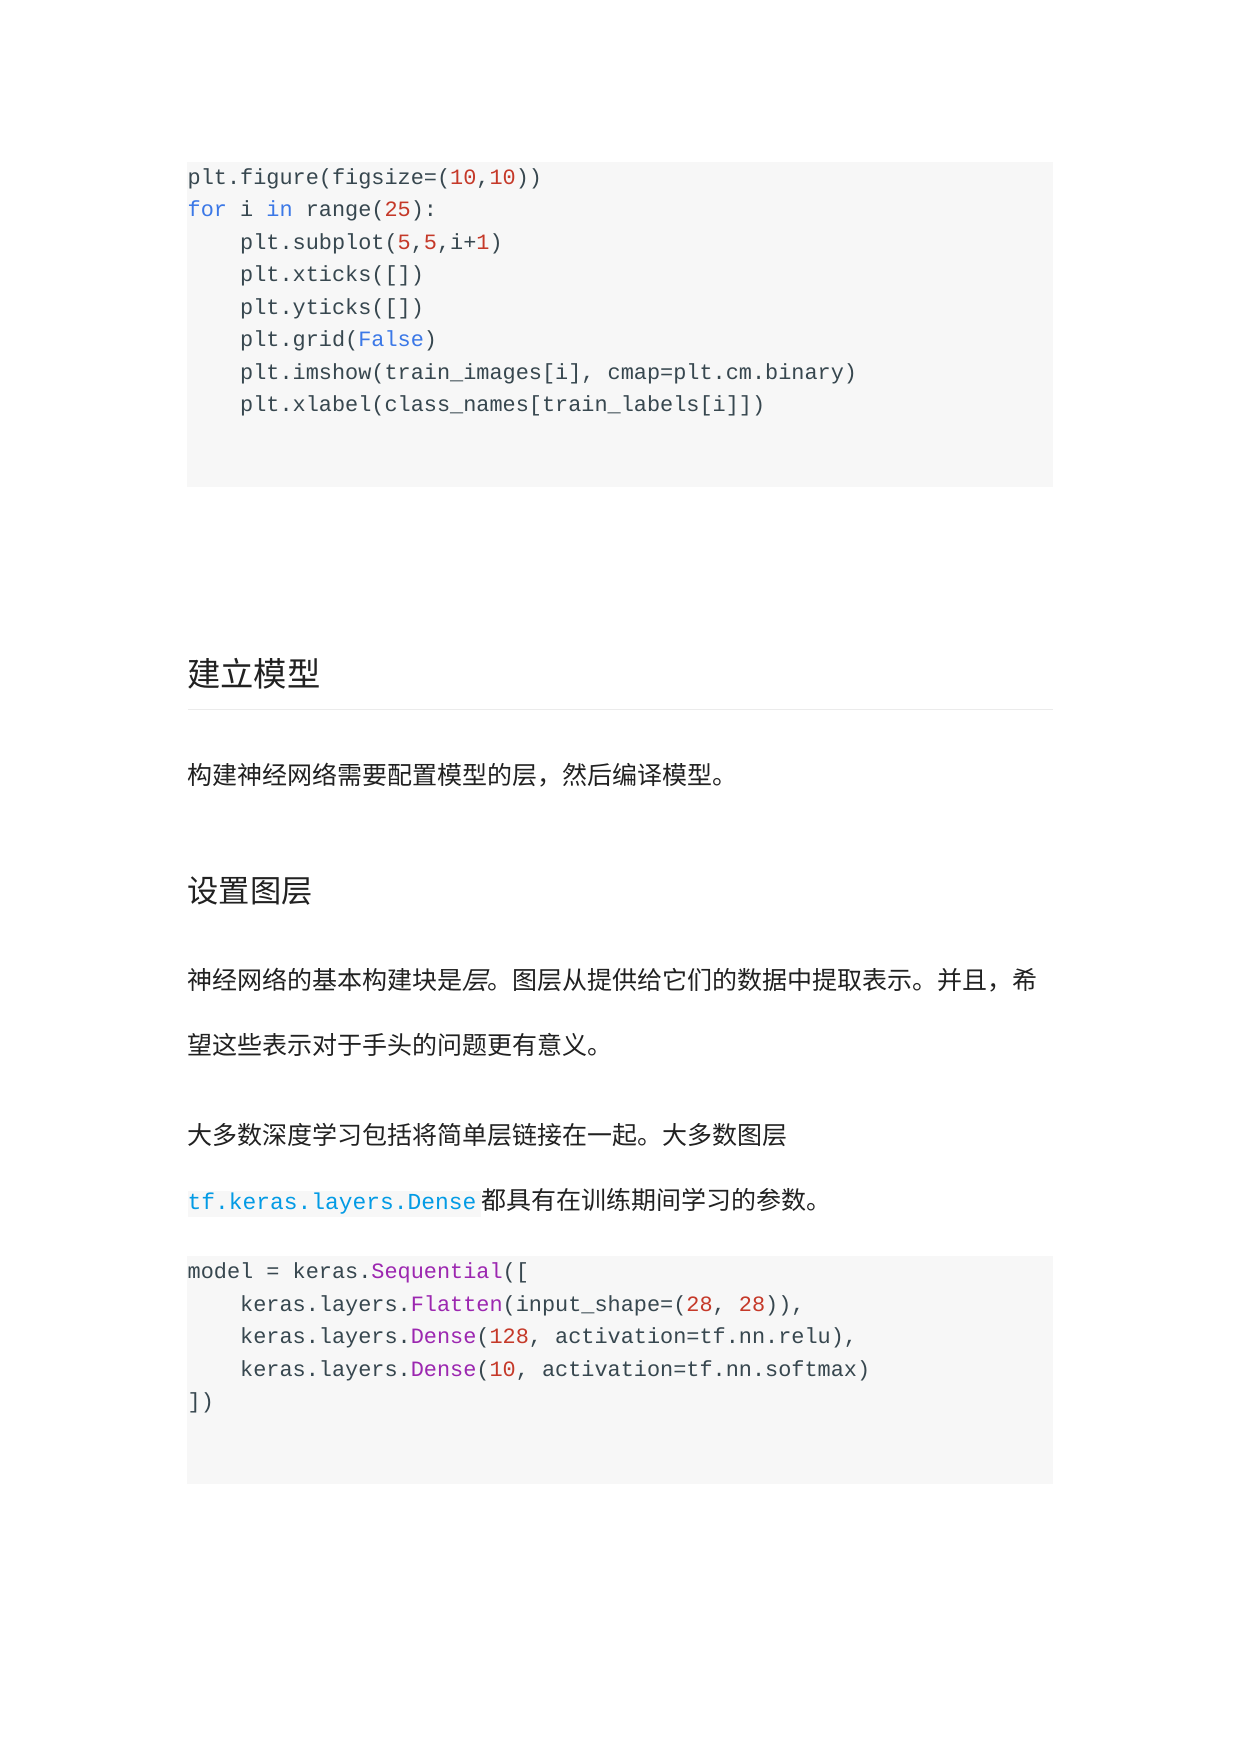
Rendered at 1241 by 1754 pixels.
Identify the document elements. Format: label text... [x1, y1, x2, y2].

text model = keras.Sequential([ keras.layers.Flatten(input_shape=(28, 28)), keras.layers.Dense(128, activation=tf.nn.relu), keras.layers.Dense(10, activation=tf.nn.softmax) ]) [187, 1256, 1053, 1484]
text 神经网络的基本构建块是层。图层从提供给它们的数据中提取表示。并且，希望这些表示对于手头的问题更有意义。 [187, 946, 1053, 1076]
text plt.figure(figsize=(10,10)) for i in range(25): plt.subplot(5,5,i+1) plt.xticks([]) plt.yticks([]) plt.grid(False) plt.imshow(train_images[i], cmap=plt.cm.binary) plt.xlabel(class_names[train_labels[i]]) [187, 162, 1053, 487]
subtitle 建立模型 [187, 639, 1053, 710]
subtitle 设置图层 [187, 856, 1053, 921]
text 构建神经网络需要配置模型的层，然后编译模型。 [187, 741, 1053, 806]
text 大多数深度学习包括将简单层链接在一起。大多数图层tf.keras.layers.Dense都具有在训练期间学习的参数。 [187, 1101, 1053, 1231]
